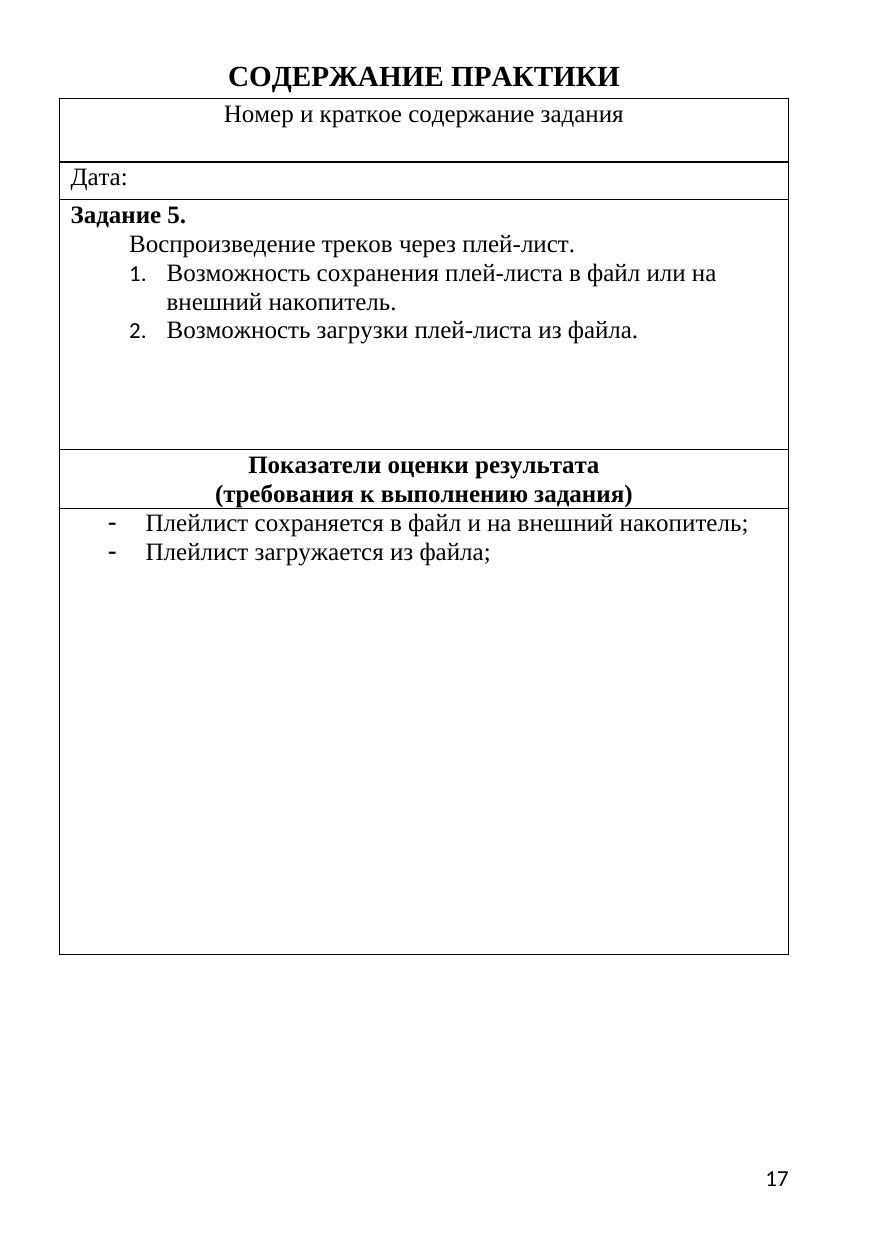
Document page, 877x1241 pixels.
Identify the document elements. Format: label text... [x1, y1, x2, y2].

table_header Номер и краткое содержание задания [60, 99, 788, 161]
table_cell Плейлист сохраняется в файл и на внешний накопитель; Плейлист загружается из файла; [60, 509, 788, 953]
table_cell Задание 5. Воспроизведение треков через плей-лист. Возможность сохранения плей-листа в файл или на внешний накопитель. Возможность загрузки плей-листа из файла. [60, 200, 788, 449]
table_cell Дата: [60, 163, 788, 199]
text СОДЕРЖАНИЕ ПРАКТИКИ [59, 59, 788, 93]
table_cell Показатели оценки результата (требования к выполнению задания) [60, 450, 788, 507]
